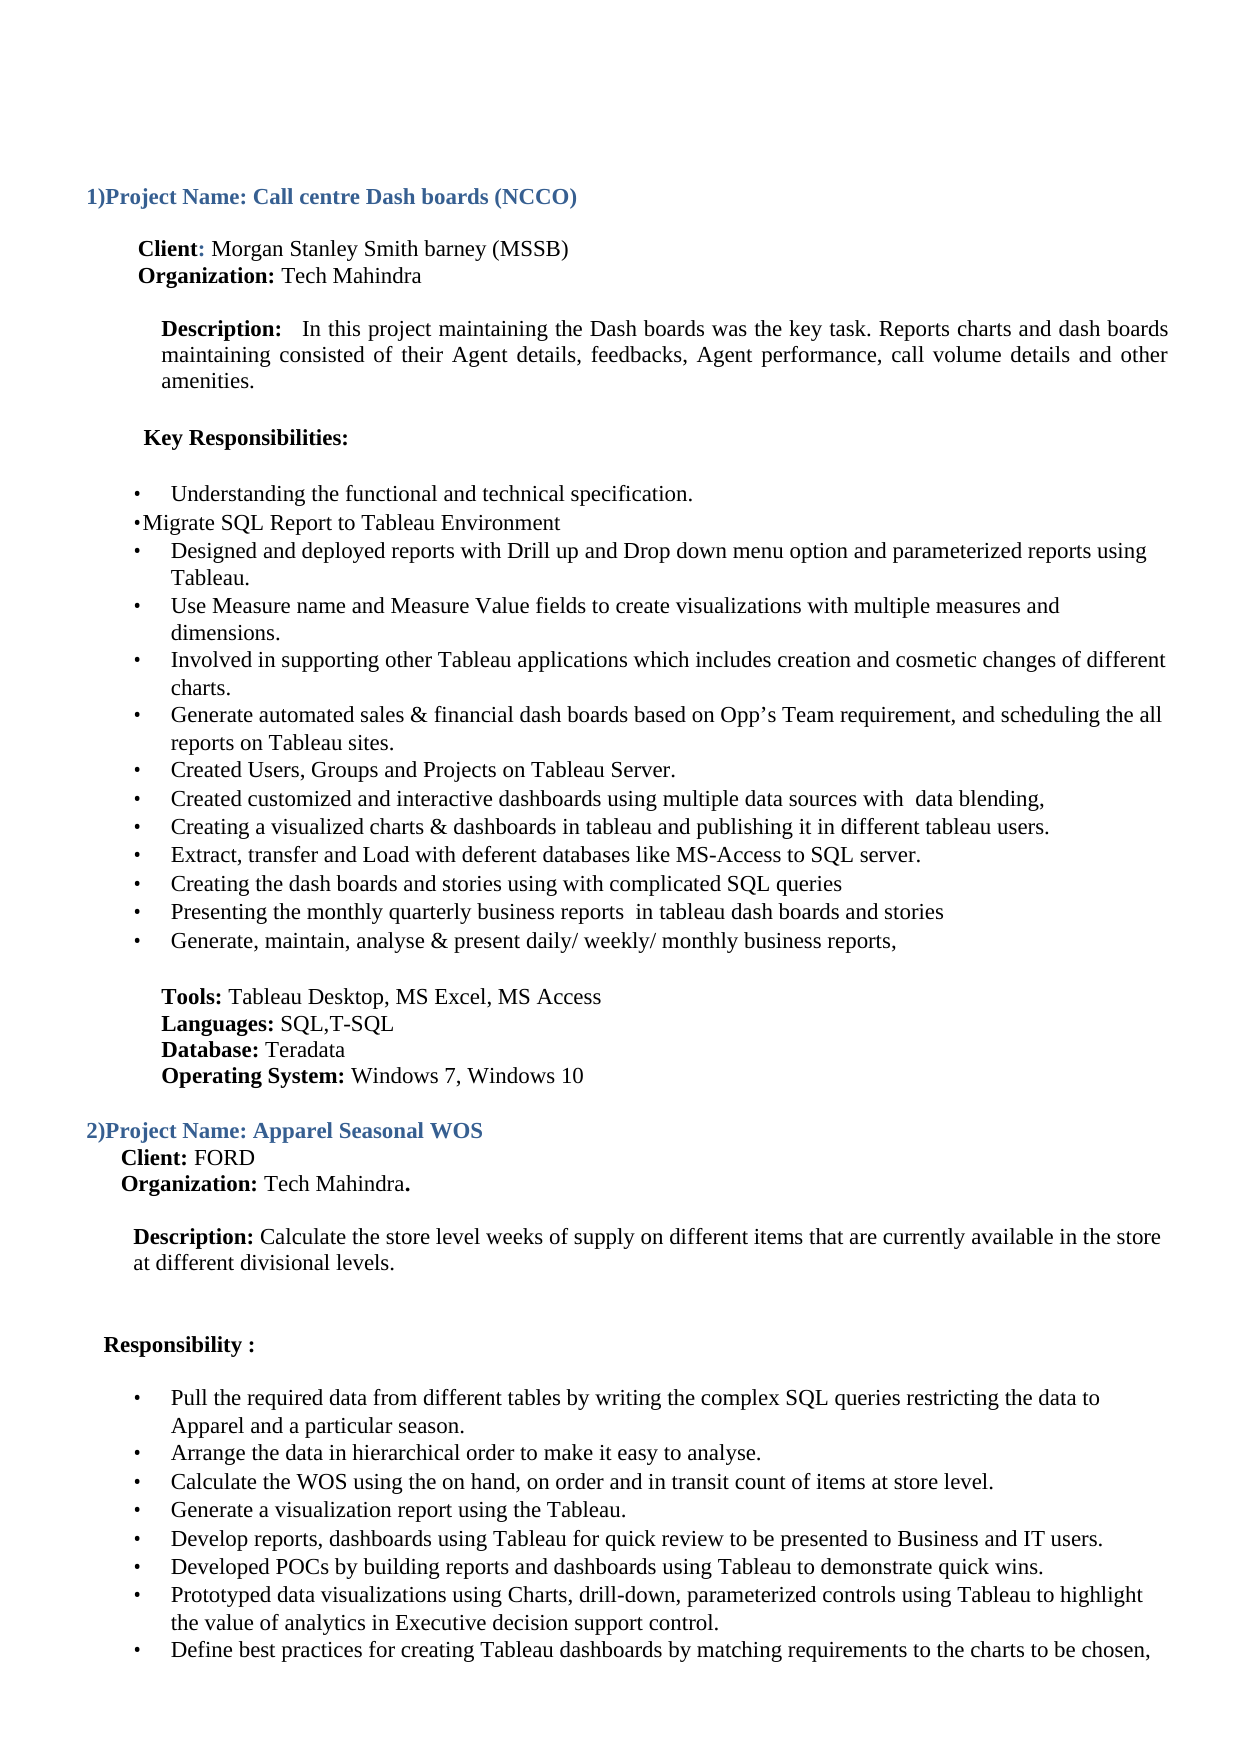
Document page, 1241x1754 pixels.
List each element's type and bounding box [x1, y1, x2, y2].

table_cell [75, 75, 1181, 1664]
